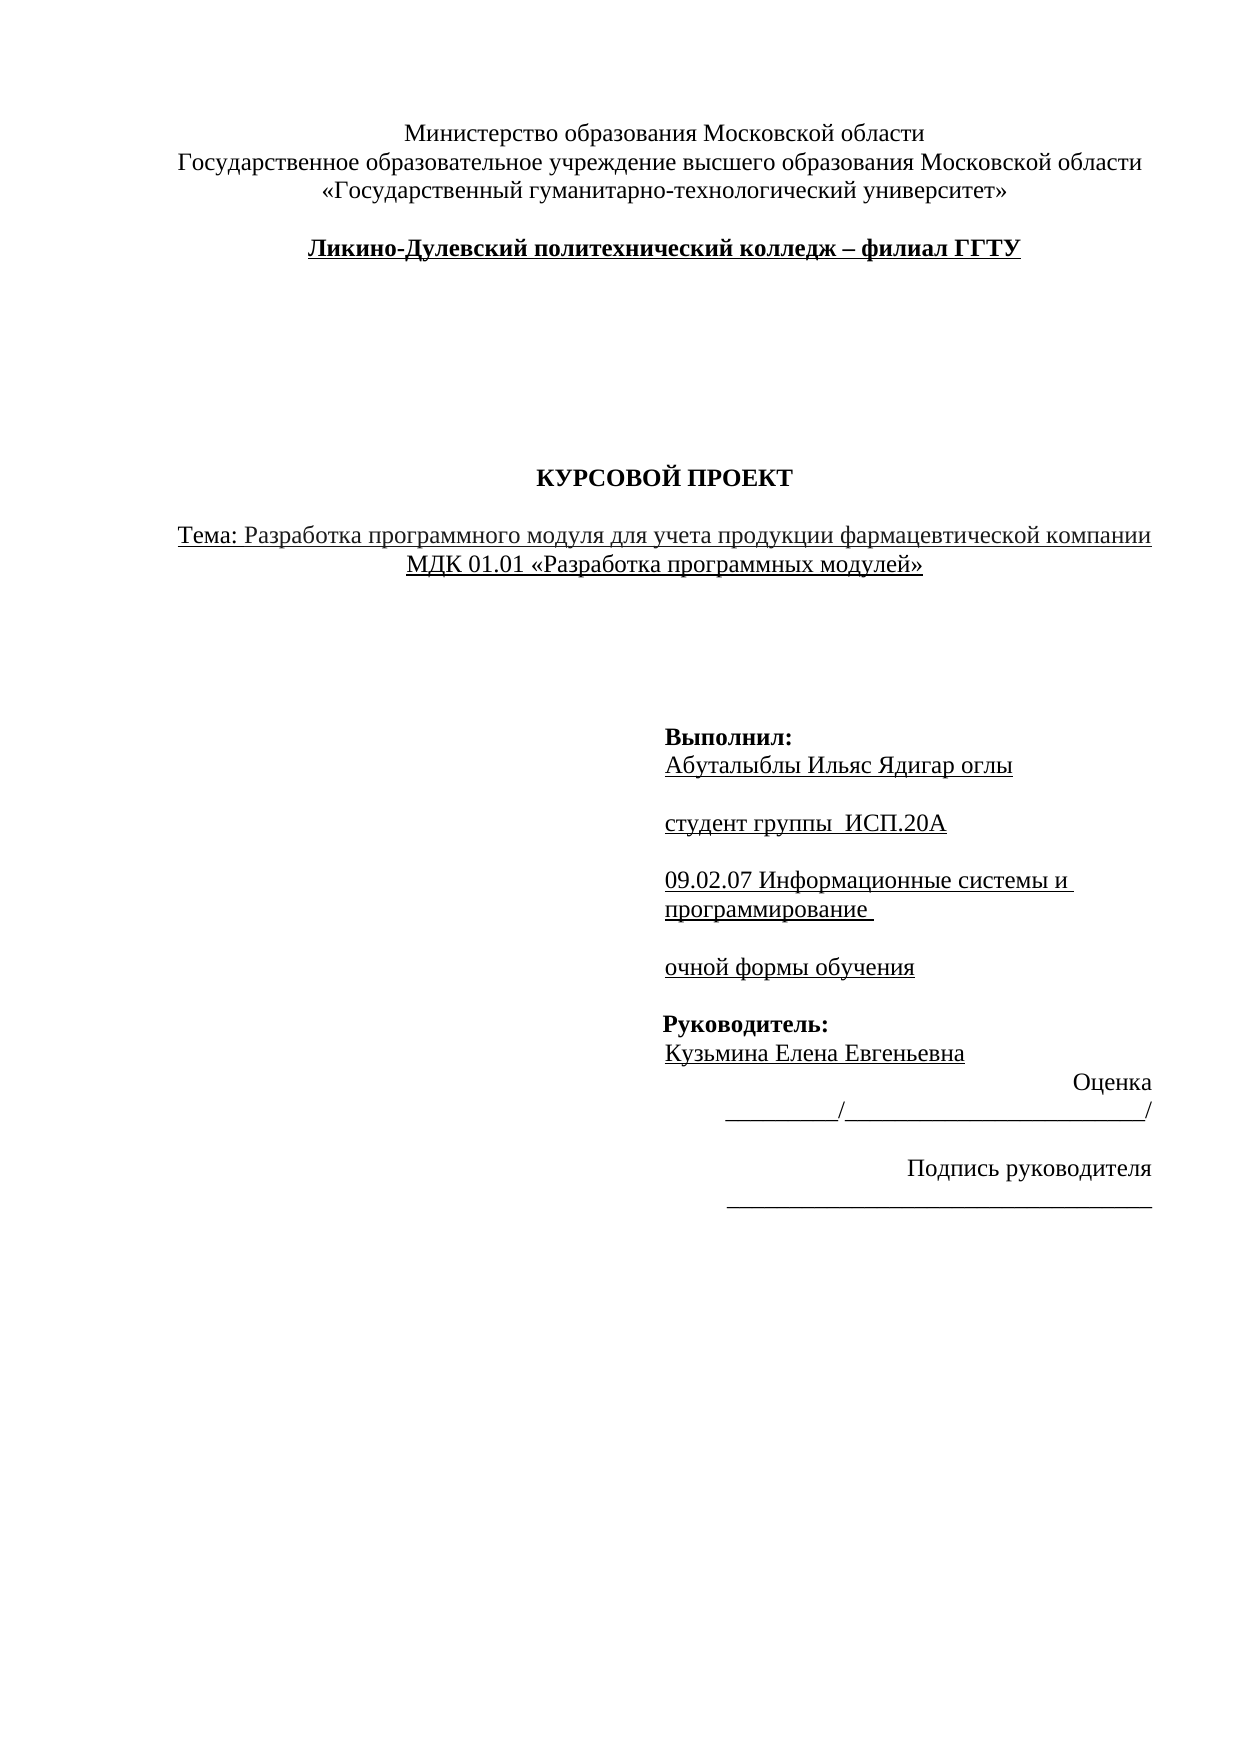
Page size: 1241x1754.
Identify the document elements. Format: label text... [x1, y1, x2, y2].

text Кузьмина Елена Евгеньевна [664, 1038, 1152, 1067]
text Руководитель: [177, 1009, 1152, 1038]
text _________/________________________/ [664, 1096, 1152, 1124]
text «Государственный гуманитарно-технологический университет» [177, 176, 1152, 204]
text Выполнил: [664, 722, 1152, 751]
text МДК 01.01 «Разработка программных модулей» [177, 549, 1152, 578]
text __________________________________ [664, 1182, 1152, 1211]
text Министерство образования Московской области [177, 118, 1152, 147]
text Оценка [664, 1067, 1152, 1096]
text КУРСОВОЙ ПРОЕКТ [177, 463, 1152, 492]
text Абуталыблы Ильяс Ядигар оглы [664, 751, 1152, 779]
text студент группы ИСП.20А [664, 808, 1152, 837]
text Тема: Разработка программного модуля для учета продукции фармацевтической компании [177, 521, 1152, 546]
text очной формы обучения [664, 952, 1152, 981]
text 09.02.07 Информационные системы и программирование [664, 866, 1152, 923]
text Ликино-Дулевский политехнический колледж – филиал ГГТУ [177, 233, 1152, 262]
text Государственное образовательное учреждение высшего образования Московской области [177, 147, 1152, 176]
text Подпись руководителя [664, 1153, 1152, 1182]
